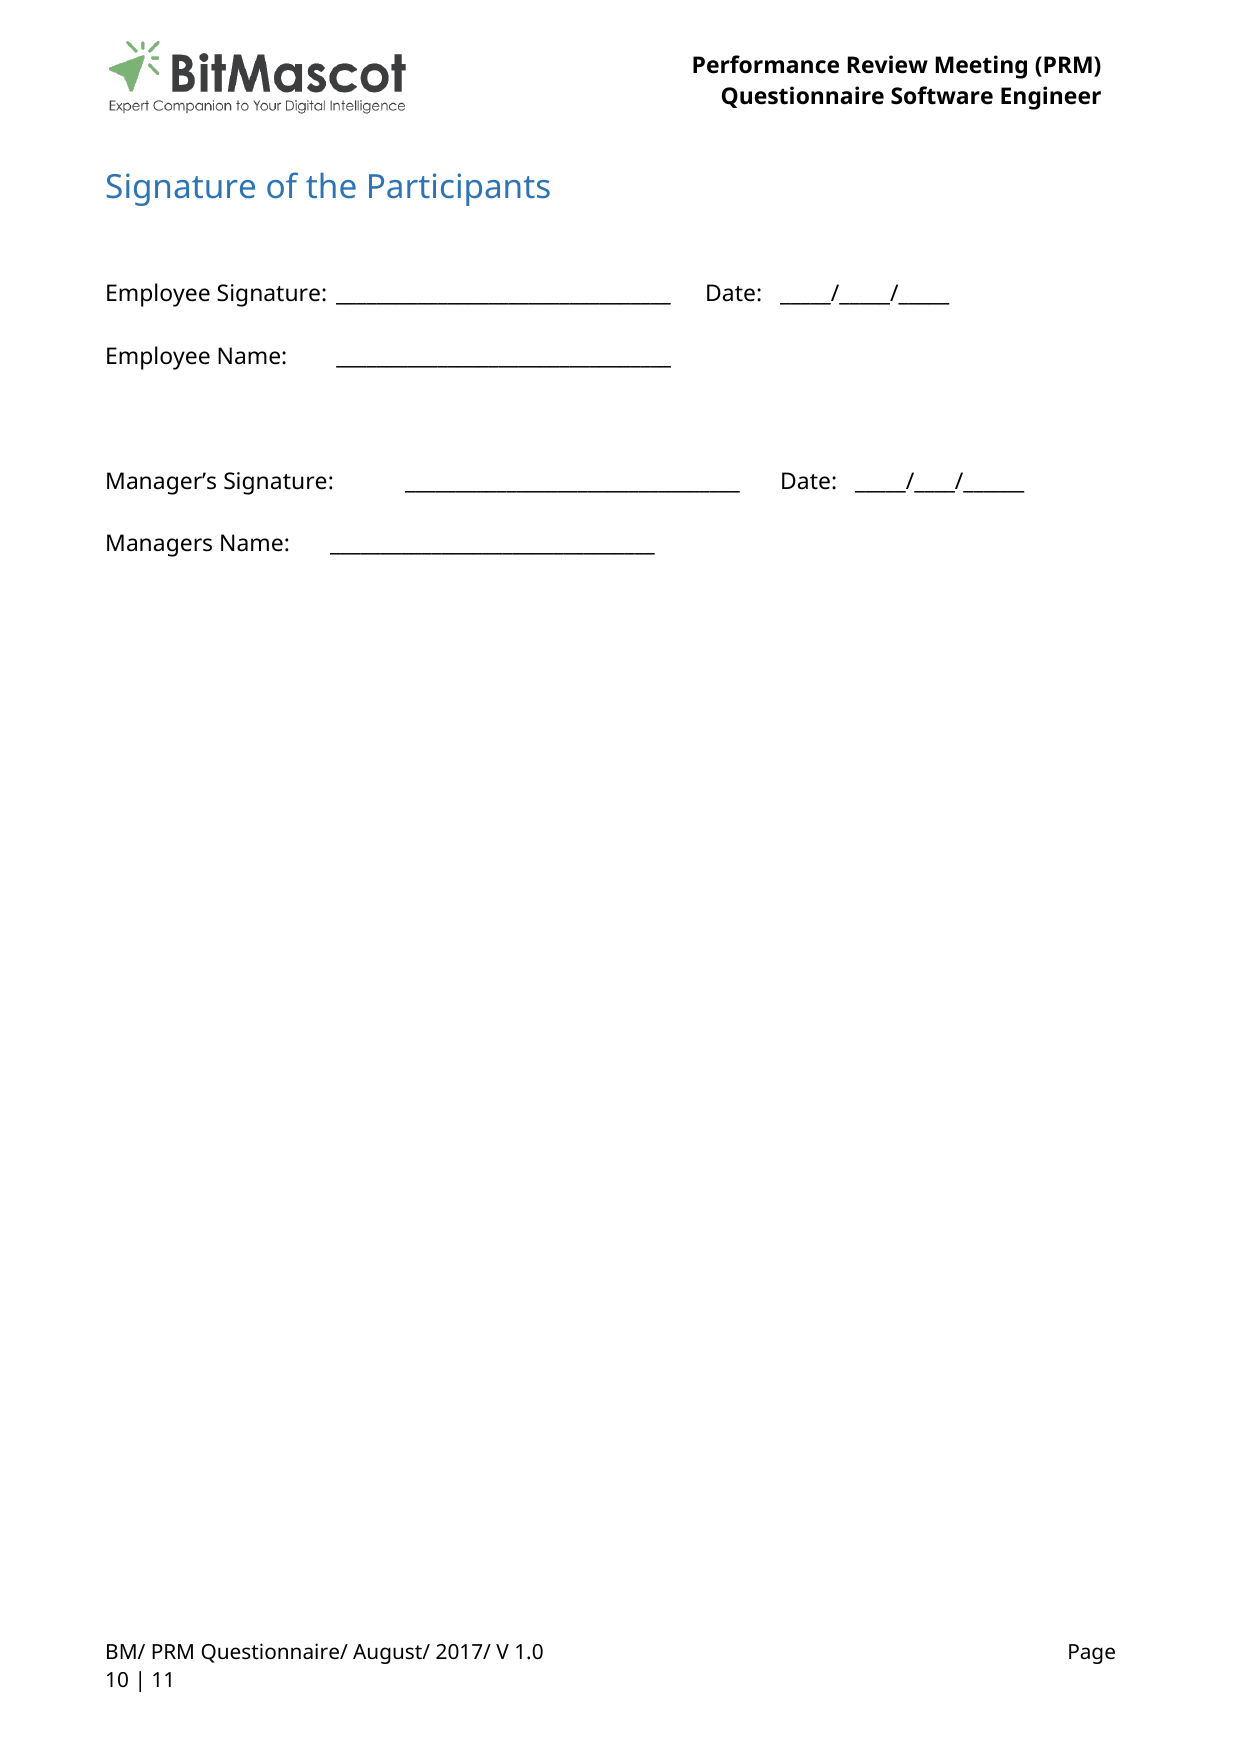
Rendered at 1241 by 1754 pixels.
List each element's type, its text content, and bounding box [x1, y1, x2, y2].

text Employee Name: _________________________________ [105, 340, 1135, 371]
text Employee Signature: _________________________________ Date: _____/_____/_____ [105, 277, 1135, 308]
text Managers Name: ________________________________ [105, 527, 1135, 558]
subtitle Signature of the Participants [105, 162, 1135, 208]
text Manager’s Signature: _________________________________ Date: _____/____/______ [105, 465, 1135, 496]
picture [105, 37, 411, 116]
